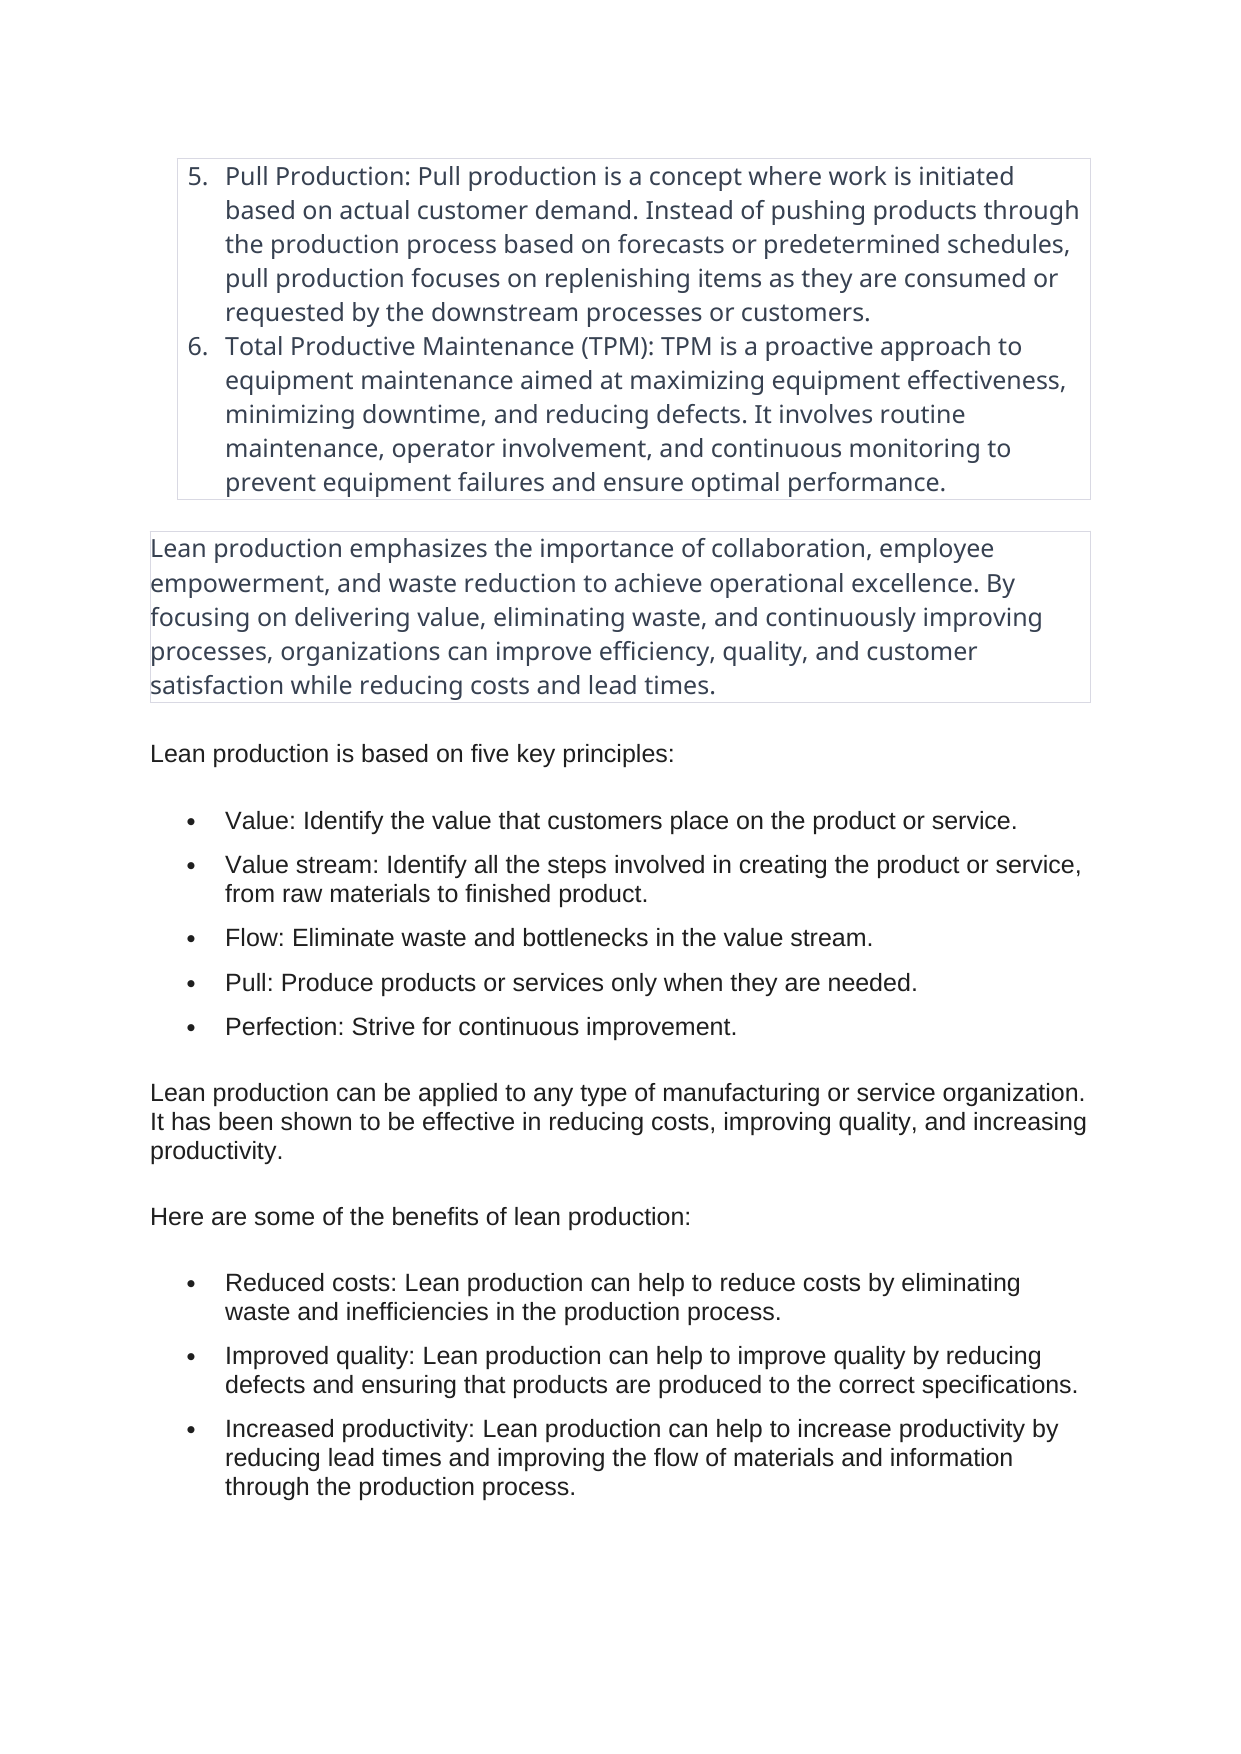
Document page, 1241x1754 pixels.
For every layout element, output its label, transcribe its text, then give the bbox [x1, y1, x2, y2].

list Perfection: Strive for continuous improvement. [187, 1012, 1090, 1041]
text Here are some of the benefits of lean production: [150, 1202, 1090, 1231]
text Lean production can be applied to any type of manufacturing or service organization. It has been shown to be effective in reducing costs, improving quality, and increasing productivity. [150, 1078, 1090, 1164]
text Lean production emphasizes the importance of collaboration, employee empowerment, and waste reduction to achieve operational excellence. By focusing on delivering value, eliminating waste, and continuously improving processes, organizations can improve efficiency, quality, and customer satisfaction while reducing costs and lead times. [151, 532, 1090, 702]
list Pull Production: Pull production is a concept where work is initiated based on actual customer demand. Instead of pushing products through the production process based on forecasts or predetermined schedules, pull production focuses on replenishing items as they are consumed or requested by the downstream processes or customers. [178, 159, 1090, 328]
list Reduced costs: Lean production can help to reduce costs by eliminating waste and inefficiencies in the production process. [187, 1268, 1090, 1326]
list Improved quality: Lean production can help to improve quality by reducing defects and ensuring that products are produced to the correct specifications. [187, 1341, 1090, 1399]
list Increased productivity: Lean production can help to increase productivity by reducing lead times and improving the flow of materials and information through the production process. [187, 1414, 1090, 1501]
text Lean production is based on five key principles: [150, 739, 1090, 768]
list Value stream: Identify all the steps involved in creating the product or service, from raw materials to finished product. [187, 850, 1090, 908]
list Total Productive Maintenance (TPM): TPM is a proactive approach to equipment maintenance aimed at maximizing equipment effectiveness, minimizing downtime, and reducing defects. It involves routine maintenance, operator involvement, and continuous monitoring to prevent equipment failures and ensure optimal performance. [178, 328, 1090, 499]
list Value: Identify the value that customers place on the product or service. [187, 806, 1090, 834]
list Flow: Eliminate waste and bottlenecks in the value stream. [187, 923, 1090, 952]
list Pull: Produce products or services only when they are needed. [187, 968, 1090, 996]
